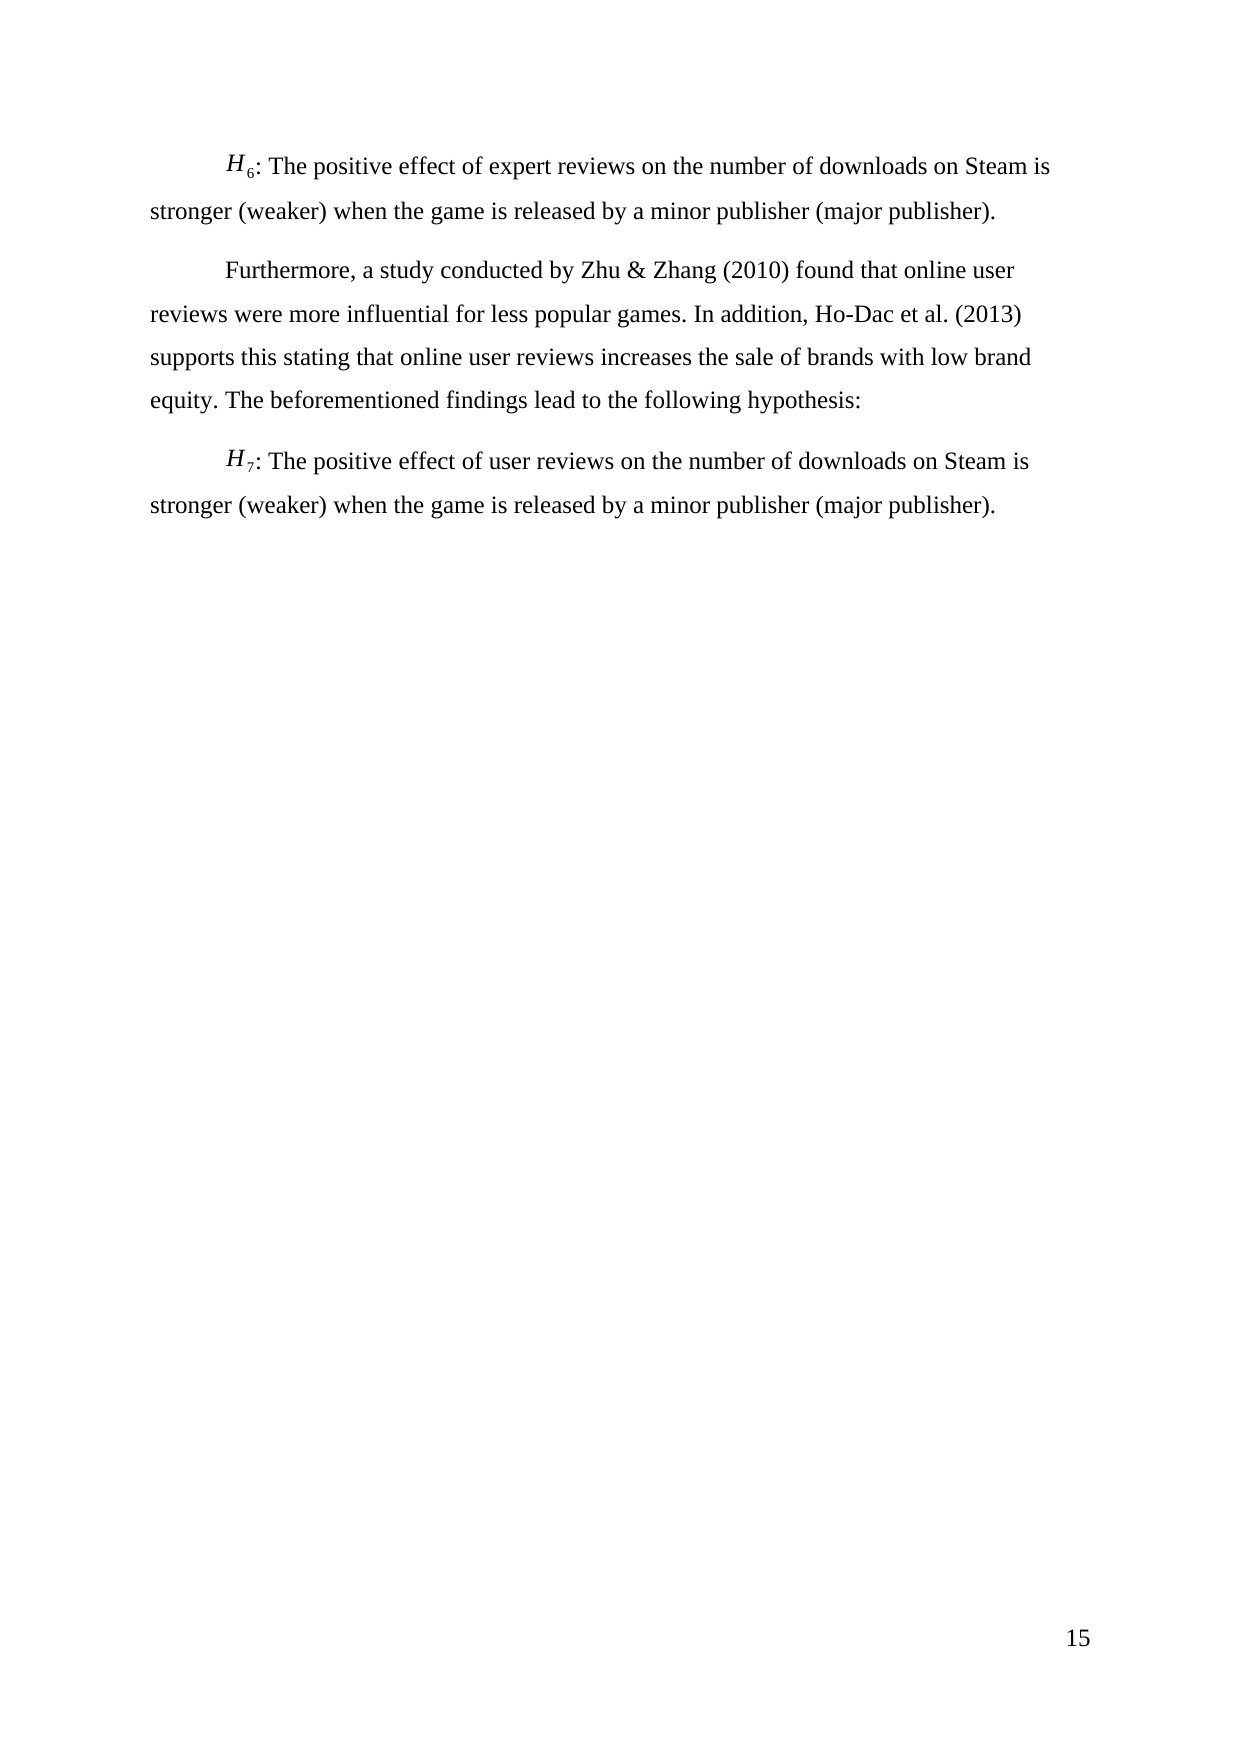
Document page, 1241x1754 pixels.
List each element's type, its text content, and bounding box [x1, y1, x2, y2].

text Furthermore, a study conducted by Zhu & Zhang (2010) found that online user reviews were more influential for less popular games. In addition, Ho-Dac et al. (2013) supports this stating that online user reviews increases the sale of brands with low brand equity. The beforementioned findings lead to the following hypothesis: [150, 256, 1090, 414]
text : The positive effect of expert reviews on the number of downloads on Steam is stronger (weaker) when the game is released by a minor publisher (major publisher). [150, 150, 1090, 224]
text : The positive effect of user reviews on the number of downloads on Steam is stronger (weaker) when the game is released by a minor publisher (major publisher). [150, 445, 1090, 519]
